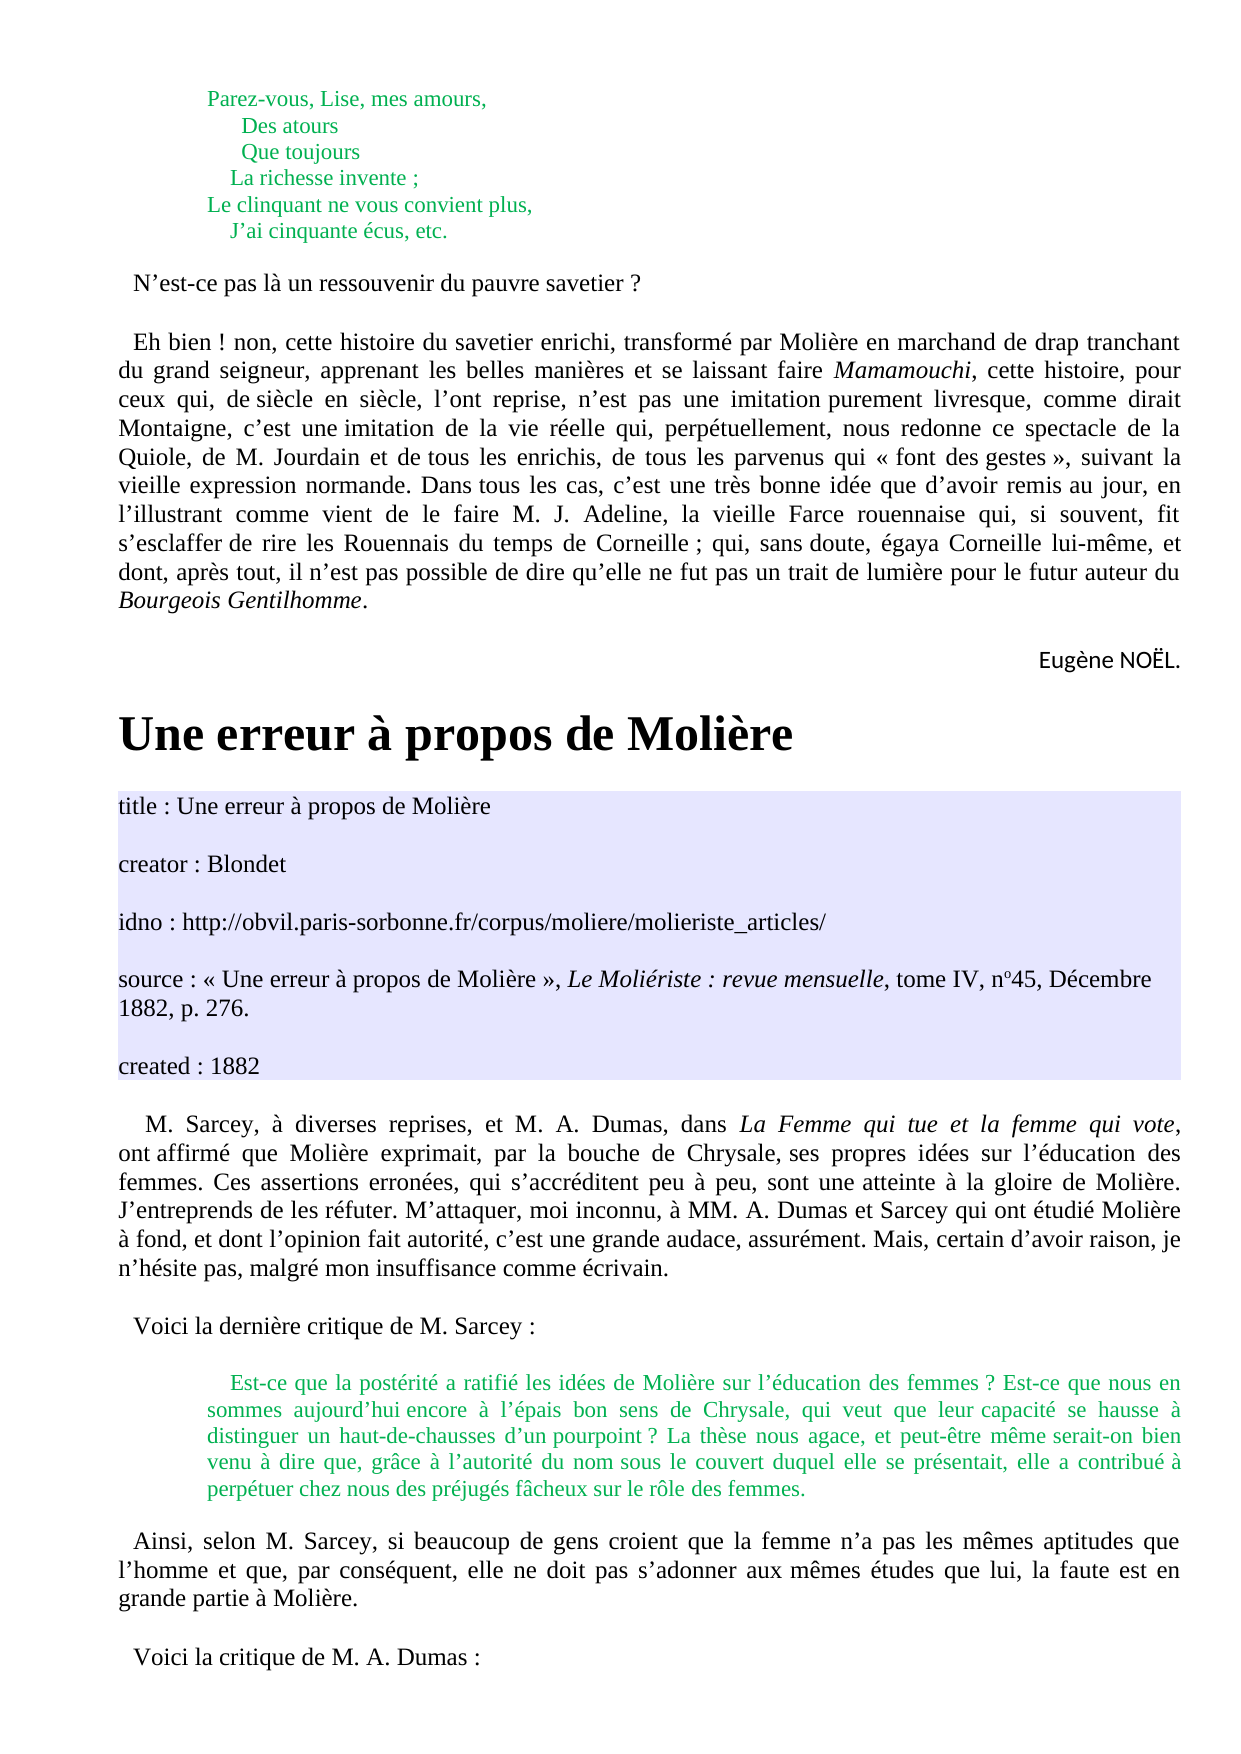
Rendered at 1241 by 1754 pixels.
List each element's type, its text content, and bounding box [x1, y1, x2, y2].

text Voici la critique de M. A. Dumas : [118, 1642, 1181, 1671]
text Eugène NOËL. [118, 644, 1181, 674]
text Le clinquant ne vous convient plus, [207, 191, 1181, 217]
text source : « Une erreur à propos de Molière », Le Moliériste : revue mensuelle, tome IV, no45, Décembre 1882, p. 276. [118, 964, 1181, 1022]
text Ainsi, selon M. Sarcey, si beaucoup de gens croient que la femme n’a pas les mêmes aptitudes que l’homme et que, par conséquent, elle ne doit pas s’adonner aux mêmes études que lui, la faute est en grande partie à Molière. [118, 1526, 1181, 1612]
text Que toujours [207, 138, 1181, 164]
text Est-ce que la postérité a ratifié les idées de Molière sur l’éducation des femmes ? Est-ce que nous en sommes aujourd’hui encore à l’épais bon sens de Chrysale, qui veut que leur capacité se hausse à distinguer un haut-de-chausses d’un pourpoint ? La thèse nous agace, et peut-être même serait-on bien venu à dire que, grâce à l’autorité du nom sous le couvert duquel elle se présentait, elle a contribué à perpétuer chez nous des préjugés fâcheux sur le rôle des femmes. [207, 1369, 1181, 1501]
text N’est-ce pas là un ressouvenir du pauvre savetier ? [118, 268, 1181, 297]
text Parez-vous, Lise, mes amours, [207, 85, 1181, 112]
text title : Une erreur à propos de Molière [118, 791, 1181, 819]
text created : 1882 [118, 1051, 1181, 1080]
text Des atours [207, 112, 1181, 138]
subtitle Une erreur à propos de Molière [118, 704, 1181, 761]
text Eh bien ! non, cette histoire du savetier enrichi, transformé par Molière en marchand de drap tranchant du grand seigneur, apprenant les belles manières et se laissant faire Mamamouchi, cette histoire, pour ceux qui, de siècle en siècle, l’ont reprise, n’est pas une imitation purement livresque, comme dirait Montaigne, c’est une imitation de la vie réelle qui, perpétuellement, nous redonne ce spectacle de la Quiole, de M. Jourdain et de tous les enrichis, de tous les parvenus qui « font des gestes », suivant la vieille expression normande. Dans tous les cas, c’est une très bonne idée que d’avoir remis au jour, en l’illustrant comme vient de le faire M. J. Adeline, la vieille Farce rouennaise qui, si souvent, fit s’esclaffer de rire les Rouennais du temps de Corneille ; qui, sans doute, égaya Corneille lui-même, et dont, après tout, il n’est pas possible de dire qu’elle ne fut pas un trait de lumière pour le futur auteur du Bourgeois Gentilhomme. [118, 327, 1181, 614]
text creator : Blondet [118, 849, 1181, 877]
text J’ai cinquante écus, etc. [207, 217, 1181, 243]
text idno : http://obvil.paris-sorbonne.fr/corpus/moliere/molieriste_articles/ [118, 907, 1181, 935]
text La richesse invente ; [207, 164, 1181, 191]
text M. Sarcey, à diverses reprises, et M. A. Dumas, dans La Femme qui tue et la femme qui vote, ont affirmé que Molière exprimait, par la bouche de Chrysale, ses propres idées sur l’éducation des femmes. Ces assertions erronées, qui s’accréditent peu à peu, sont une atteinte à la gloire de Molière. J’entreprends de les réfuter. M’attaquer, moi inconnu, à MM. A. Dumas et Sarcey qui ont étudié Molière à fond, et dont l’opinion fait autorité, c’est une grande audace, assurément. Mais, certain d’avoir raison, je n’hésite pas, malgré mon insuffisance comme écrivain. [118, 1109, 1181, 1282]
text Voici la dernière critique de M. Sarcey : [118, 1311, 1181, 1340]
